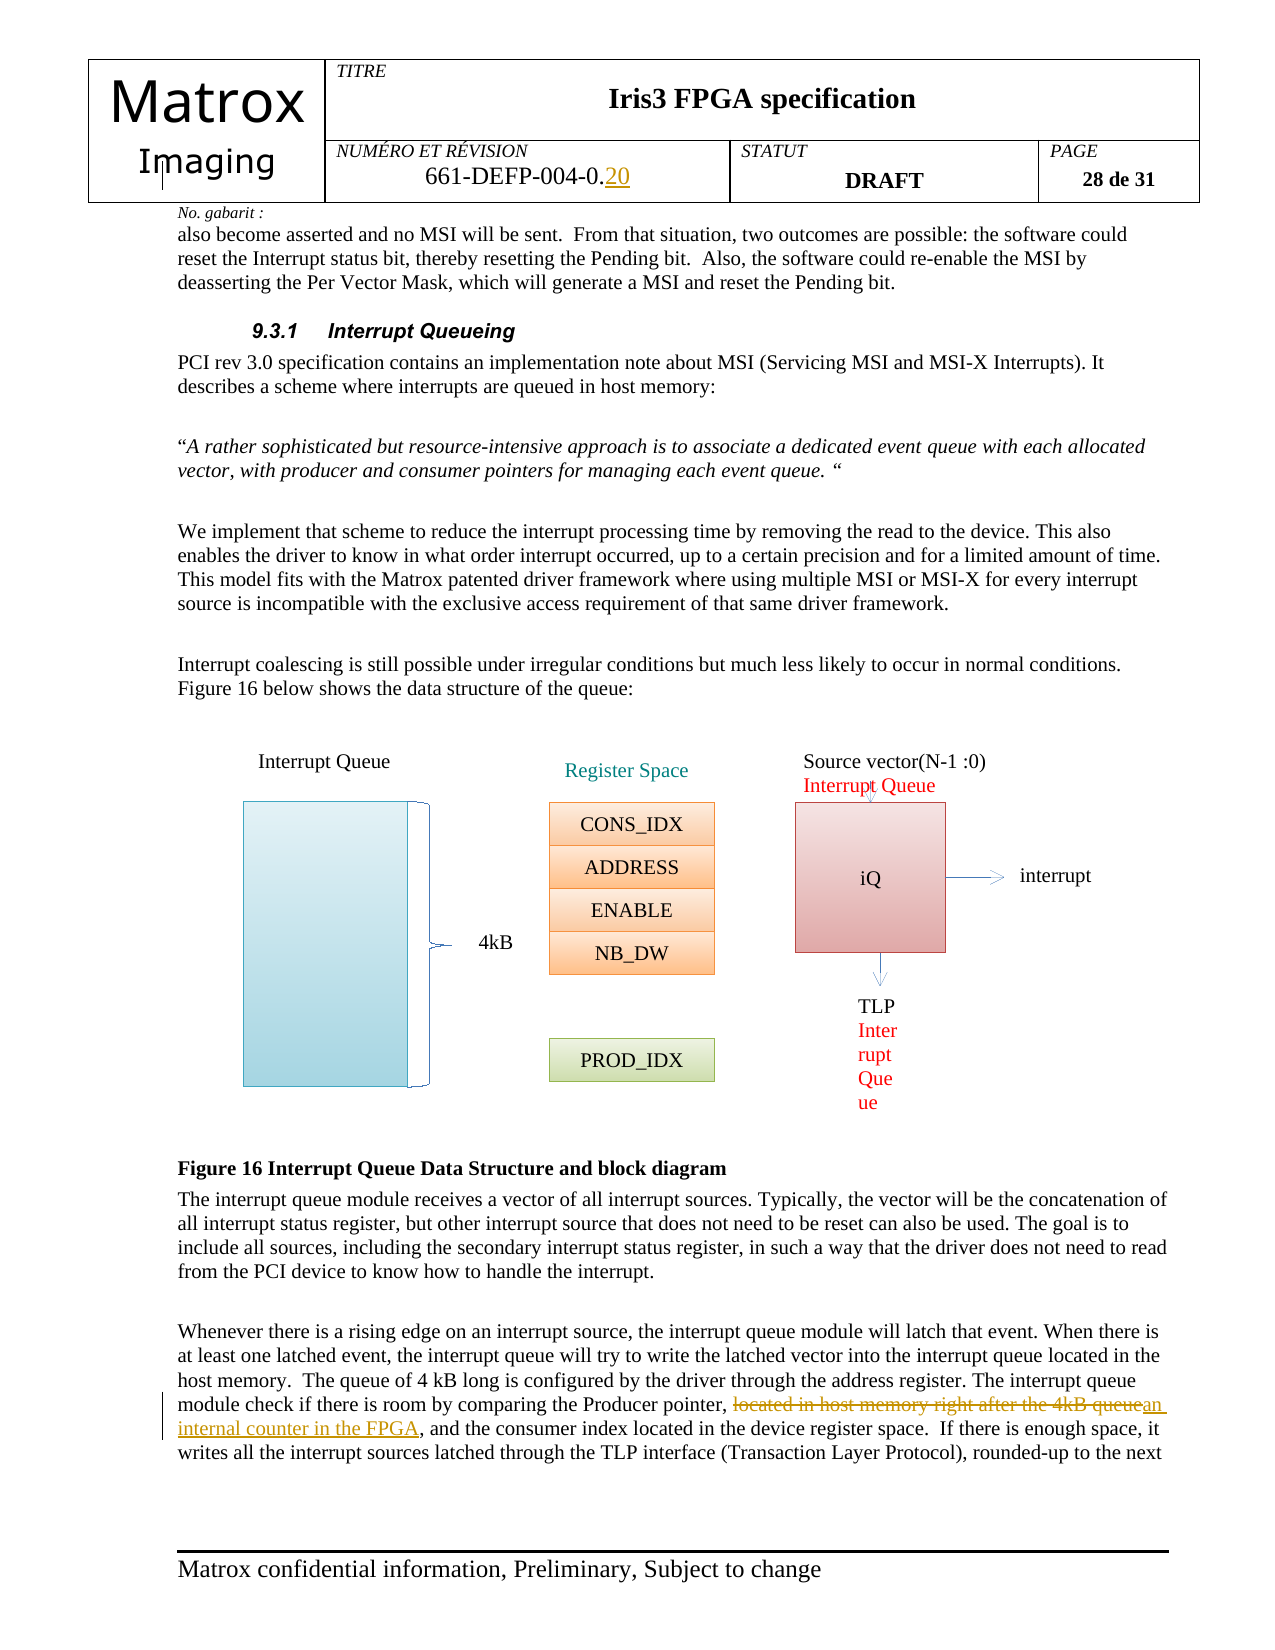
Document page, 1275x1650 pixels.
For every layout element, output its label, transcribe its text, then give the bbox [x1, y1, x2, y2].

text We implement that scheme to reduce the interrupt processing time by removing the read to the device. This also enables the driver to know in what order interrupt occurred, up to a certain precision and for a limited amount of time. This model fits with the Matrox patented driver framework where using multiple MSI or MSI-X for every interrupt source is incompatible with the exclusive access requirement of that same driver framework. [177, 519, 1169, 615]
text PCI rev 3.0 specification contains an implementation note about MSI (Servicing MSI and MSI-X Interrupts). It describes a scheme where interrupts are queued in host memory: [177, 349, 1169, 398]
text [177, 222, 1169, 294]
text “A rather sophisticated but resource-intensive approach is to associate a dedicated event queue with each allocated vector, with producer and consumer pointers for managing each event queue. “ [177, 434, 1169, 482]
text The interrupt queue module receives a vector of all interrupt sources. Typically, the vector will be the concatenation of all interrupt status register, but other interrupt source that does not need to be reset can also be used. The goal is to include all sources, including the secondary interrupt status register, in such a way that the driver does not need to read from the PCI device to know how to handle the interrupt. [177, 1187, 1169, 1283]
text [177, 1319, 1169, 1464]
text Figure 16 Interrupt Queue Data Structure and block diagram [177, 1156, 1169, 1180]
subtitle Interrupt Queueing [251, 319, 1169, 343]
text Interrupt coalescing is still possible under irregular conditions but much less likely to occur in normal conditions. Figure 16 below shows the data structure of the queue: [177, 652, 1169, 700]
